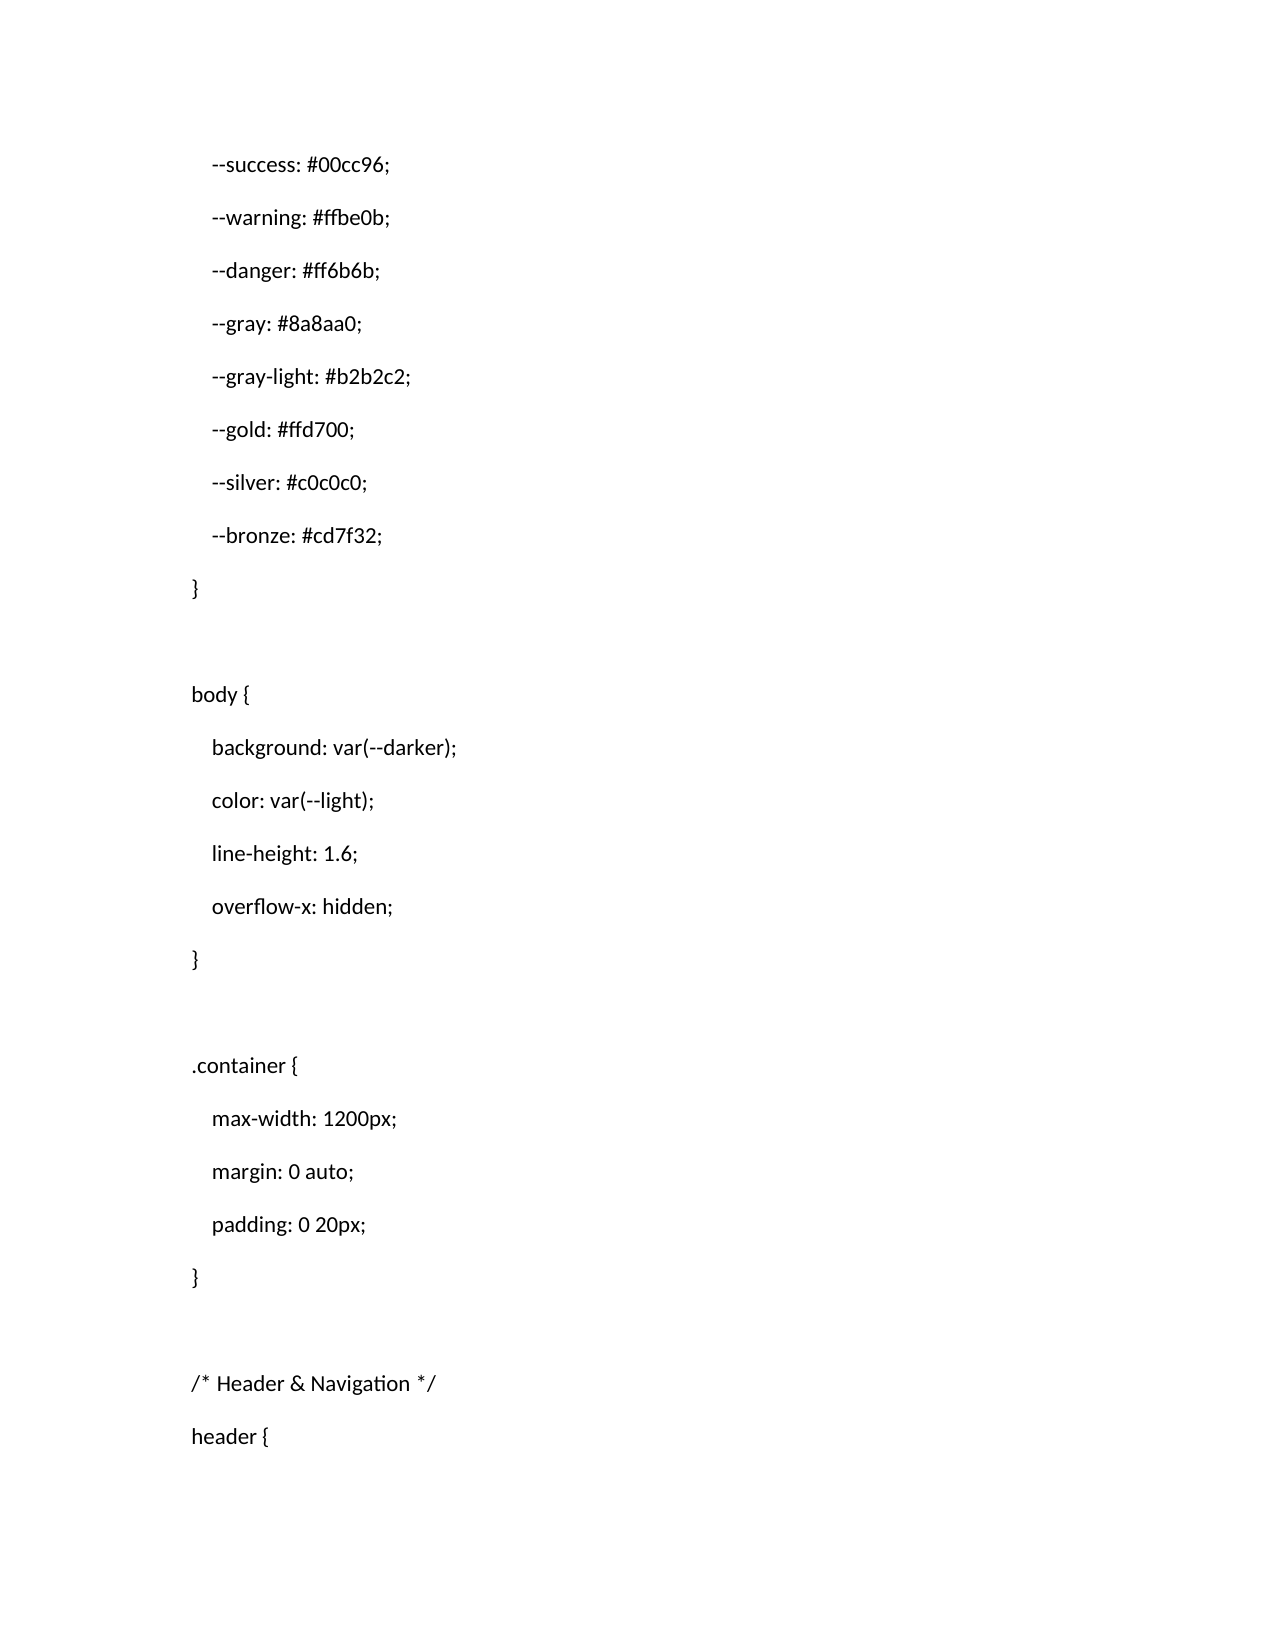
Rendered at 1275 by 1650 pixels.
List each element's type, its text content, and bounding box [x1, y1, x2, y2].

text --warning: #ffbe0b; [150, 203, 1125, 231]
text --danger: #ff6b6b; [150, 256, 1125, 284]
text } [150, 1263, 1125, 1291]
text color: var(--light); [150, 786, 1125, 814]
text --success: #00cc96; [150, 150, 1125, 178]
text /* Header & Navigation */ [150, 1369, 1125, 1397]
text .container { [150, 1051, 1125, 1079]
text margin: 0 auto; [150, 1157, 1125, 1185]
text line-height: 1.6; [150, 839, 1125, 867]
text overflow-x: hidden; [150, 892, 1125, 920]
text } [150, 574, 1125, 602]
text body { [150, 680, 1125, 708]
text header { [150, 1422, 1125, 1451]
text --silver: #c0c0c0; [150, 468, 1125, 496]
text --bronze: #cd7f32; [150, 521, 1125, 549]
text --gray: #8a8aa0; [150, 309, 1125, 337]
text --gray-light: #b2b2c2; [150, 362, 1125, 390]
text } [150, 945, 1125, 973]
text padding: 0 20px; [150, 1210, 1125, 1238]
text background: var(--darker); [150, 733, 1125, 761]
text max-width: 1200px; [150, 1104, 1125, 1132]
text --gold: #ffd700; [150, 415, 1125, 443]
